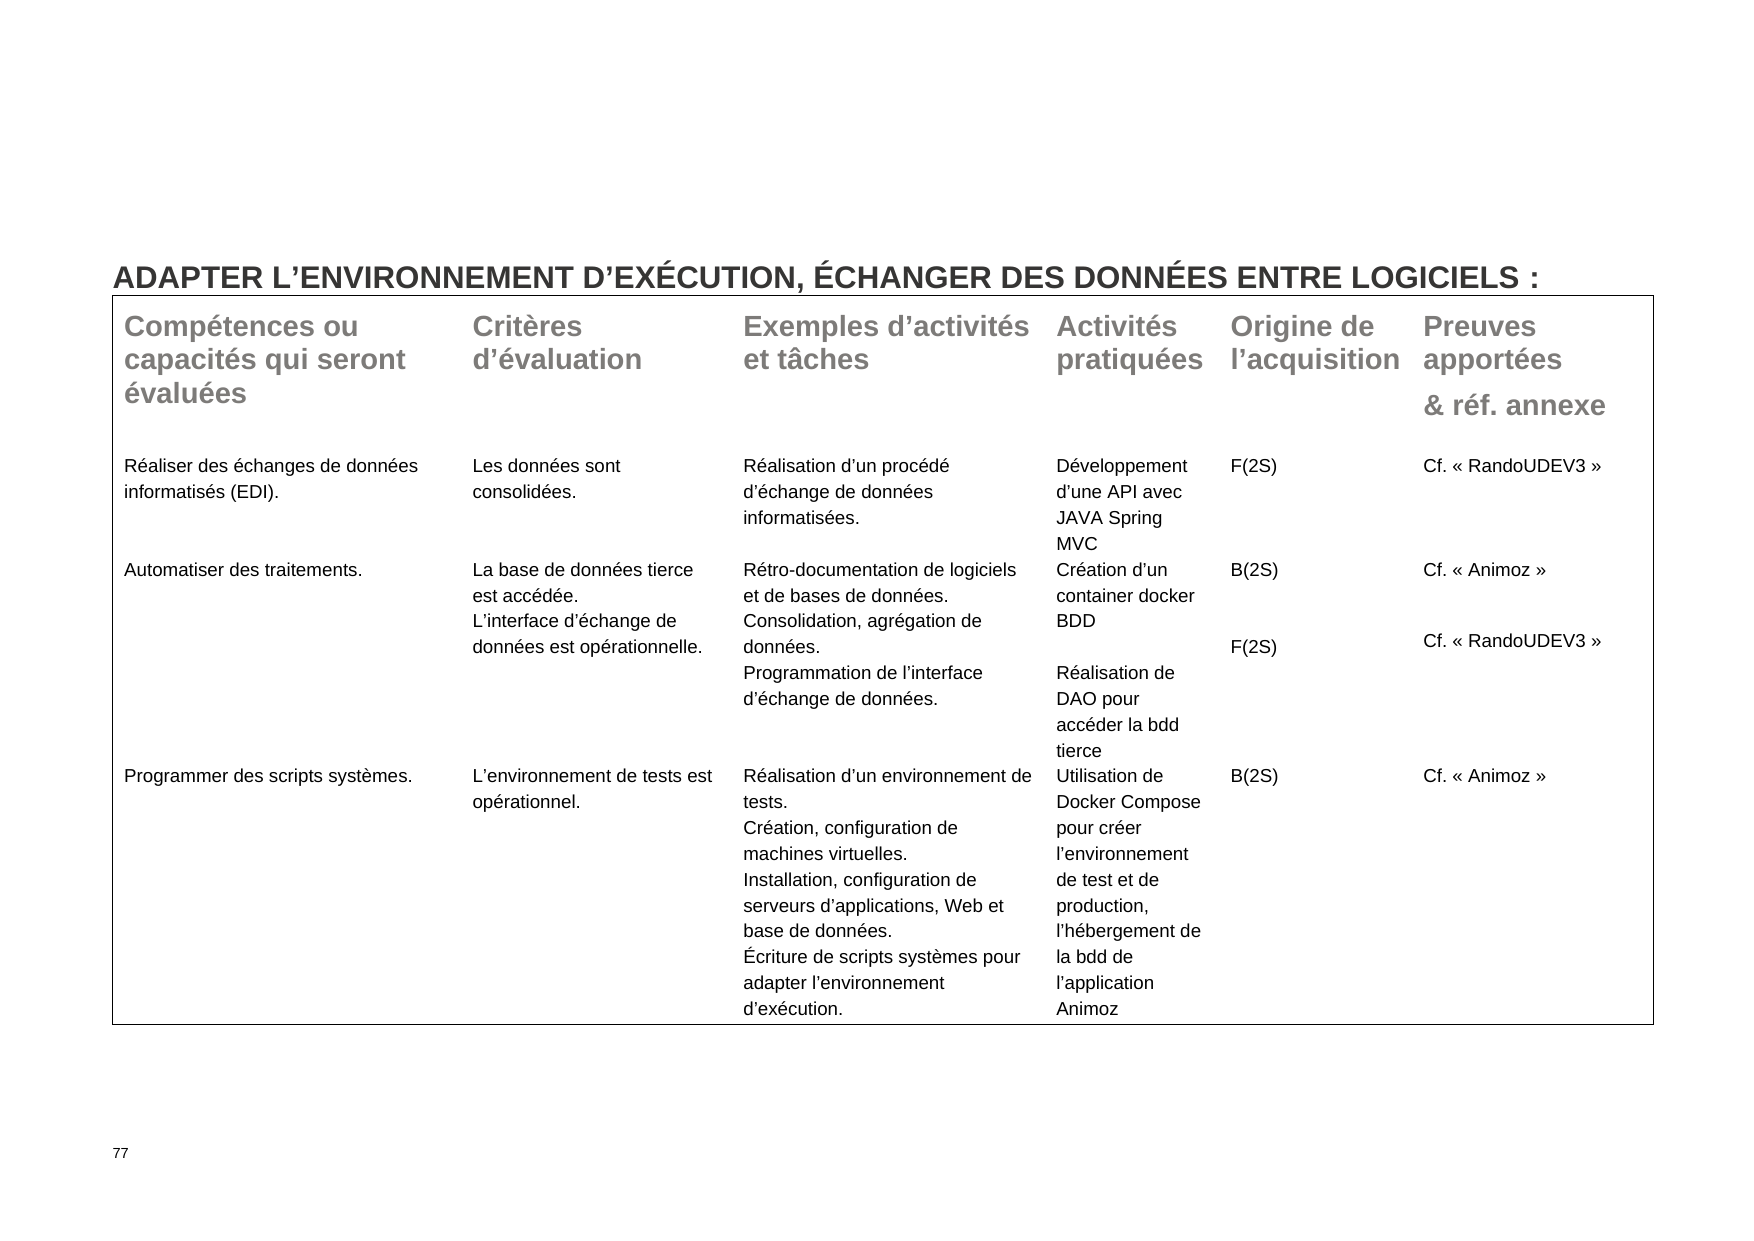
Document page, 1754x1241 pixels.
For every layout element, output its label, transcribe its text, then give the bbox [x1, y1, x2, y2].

table_cell Développement d’une API avec JAVA Spring MVC [1045, 455, 1219, 559]
table_cell Utilisation de Docker Compose pour créer l’environnement de test et de production, l’hébergement de la bdd de l’application Animoz [1045, 765, 1219, 1024]
table_cell La base de données tierce est accédée. L’interface d’échange de données est opérationnelle. [461, 559, 732, 765]
table_header Preuves apportées & réf. annexe [1412, 296, 1653, 455]
table_cell Cf. « Animoz » [1412, 765, 1653, 1024]
table_header Exemples d’activités et tâches [732, 296, 1045, 455]
table_cell Réaliser des échanges de données informatisés (EDI). [113, 455, 461, 559]
table_header Critères d’évaluation [461, 296, 732, 455]
table_cell Automatiser des traitements. [113, 559, 461, 765]
table_header Compétences ou capacités qui seront évaluées [113, 296, 461, 455]
table_cell Cf. « Animoz » Cf. « RandoUDEV3 » [1412, 559, 1653, 765]
table_cell Création d’un container docker BDD Réalisation de DAO pour accéder la bdd tierce [1045, 559, 1219, 765]
table_cell B(2S) F(2S) [1219, 559, 1412, 765]
table_cell Réalisation d’un environnement de tests. Création, configuration de machines virtuelles. Installation, configuration de serveurs d’applications, Web et base de données. Écriture de scripts systèmes pour adapter l’environnement d’exécution. [732, 765, 1045, 1024]
table_cell Les données sont consolidées. [461, 455, 732, 559]
subtitle Adapter l’environnement d’exécution, échanger des données entre logiciels : [112, 259, 1654, 295]
table_cell Cf. « RandoUDEV3 » [1412, 455, 1653, 559]
table_cell B(2S) [1219, 765, 1412, 1024]
table_header Origine de l’acquisition [1219, 296, 1412, 455]
table_cell Réalisation d’un procédé d’échange de données informatisées. [732, 455, 1045, 559]
table_cell Rétro-documentation de logiciels et de bases de données. Consolidation, agrégation de données. Programmation de l’interface d’échange de données. [732, 559, 1045, 765]
table_cell Programmer des scripts systèmes. [113, 765, 461, 1024]
table_cell L’environnement de tests est opérationnel. [461, 765, 732, 1024]
table_cell F(2S) [1219, 455, 1412, 559]
table_header Activités pratiquées [1045, 296, 1219, 455]
